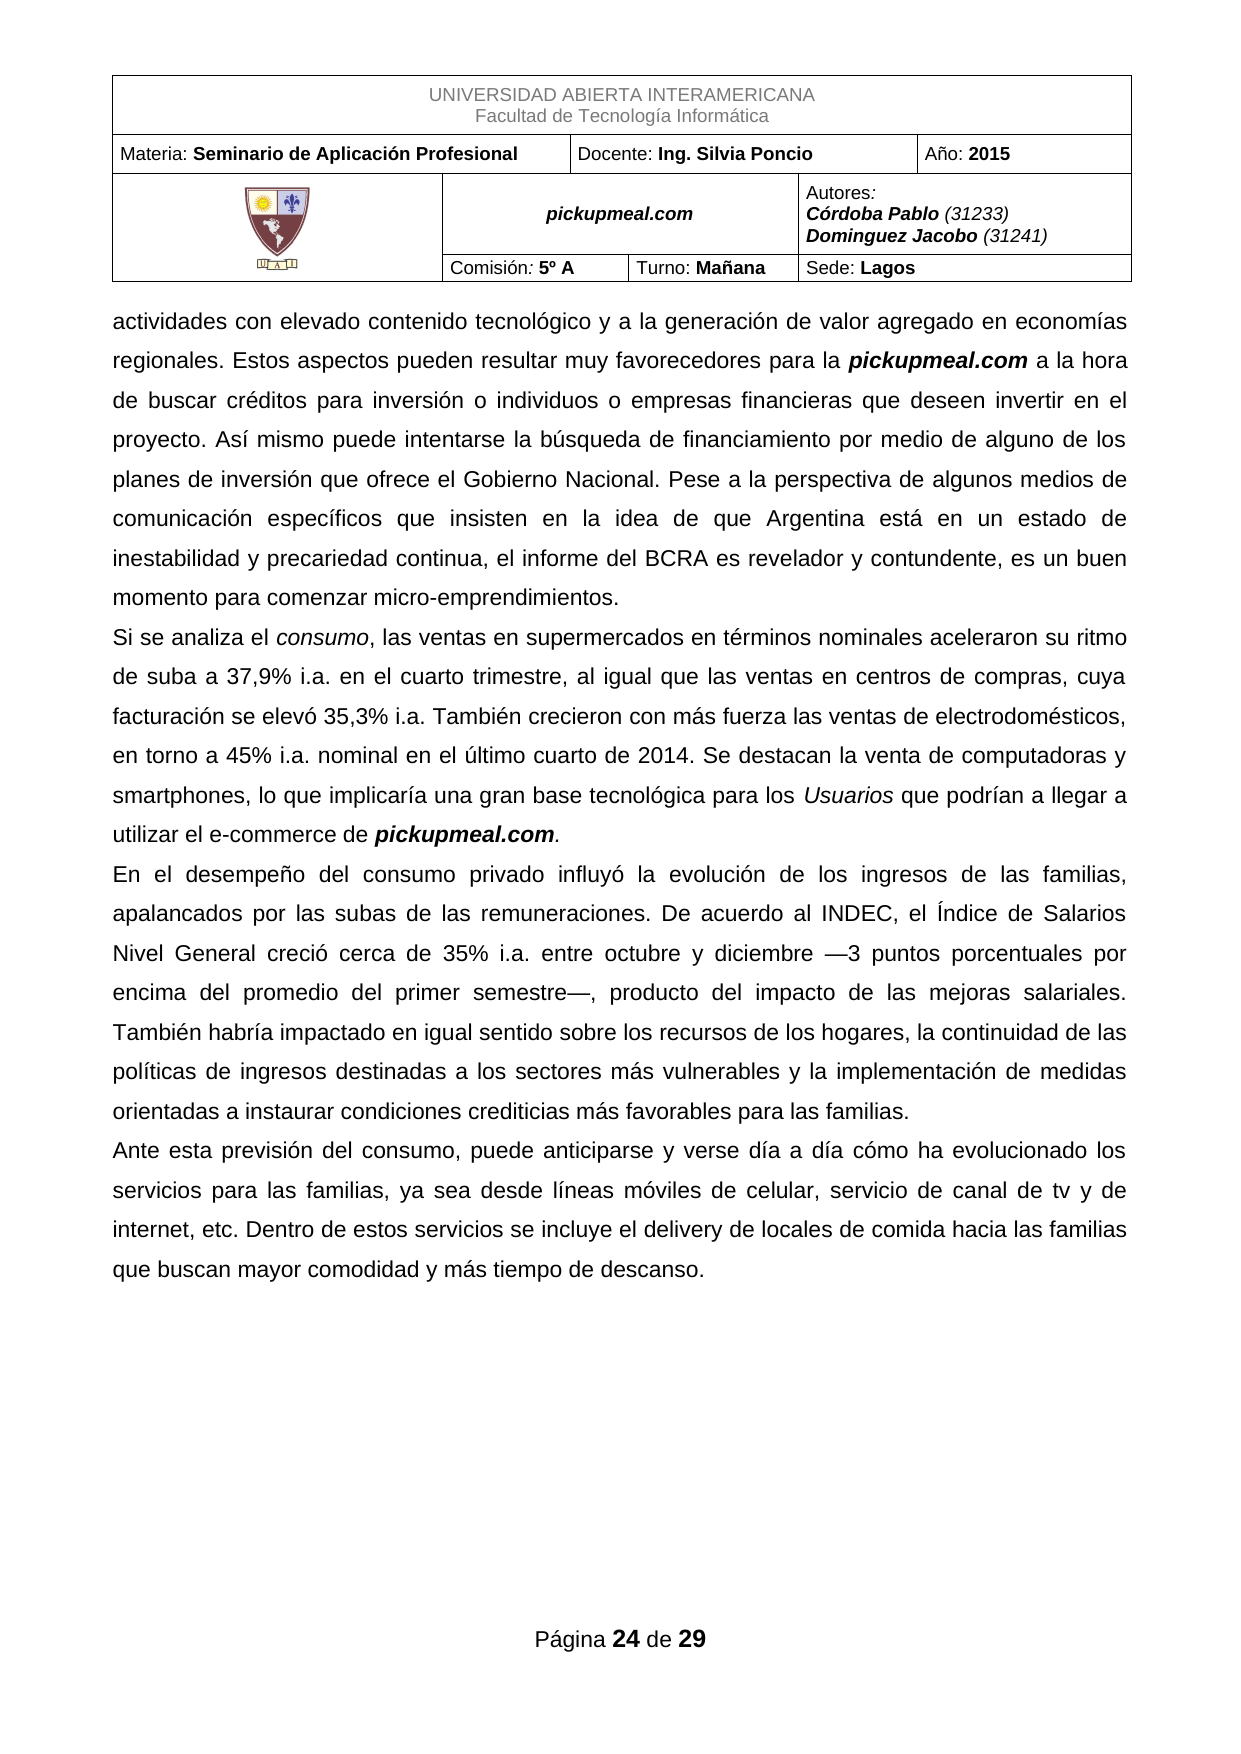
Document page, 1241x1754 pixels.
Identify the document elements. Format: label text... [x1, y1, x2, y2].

text Si se analiza el consumo, las ventas en supermercados en términos nominales aceleraron su ritmo de suba a 37,9% i.a. en el cuarto trimestre, al igual que las ventas en centros de compras, cuya facturación se elevó 35,3% i.a. También crecieron con más fuerza las ventas de electrodomésticos, en torno a 45% i.a. nominal en el último cuarto de 2014. Se destacan la venta de computadoras y smartphones, lo que implicaría una gran base tecnológica para los Usuarios que podrían a llegar a utilizar el e-commerce de pickupmeal.com. [112, 624, 1128, 848]
text Ante esta previsión del consumo, puede anticiparse y verse día a día cómo ha evolucionado los servicios para las familias, ya sea desde líneas móviles de celular, servicio de canal de tv y de internet, etc. Dentro de estos servicios se incluye el delivery de locales de comida hacia las familias que buscan mayor comodidad y más tiempo de descanso. [112, 1137, 1128, 1282]
text En el desempeño del consumo privado influyó la evolución de los ingresos de las familias, apalancados por las subas de las remuneraciones. De acuerdo al INDEC, el Índice de Salarios Nivel General creció cerca de 35% i.a. entre octubre y diciembre —3 puntos porcentuales por encima del promedio del primer semestre—, producto del impacto de las mejoras salariales. También habría impactado en igual sentido sobre los recursos de los hogares, la continuidad de las políticas de ingresos destinadas a los sectores más vulnerables y la implementación de medidas orientadas a instaurar condiciones crediticias más favorables para las familias. [112, 861, 1128, 1124]
picture [230, 182, 325, 273]
